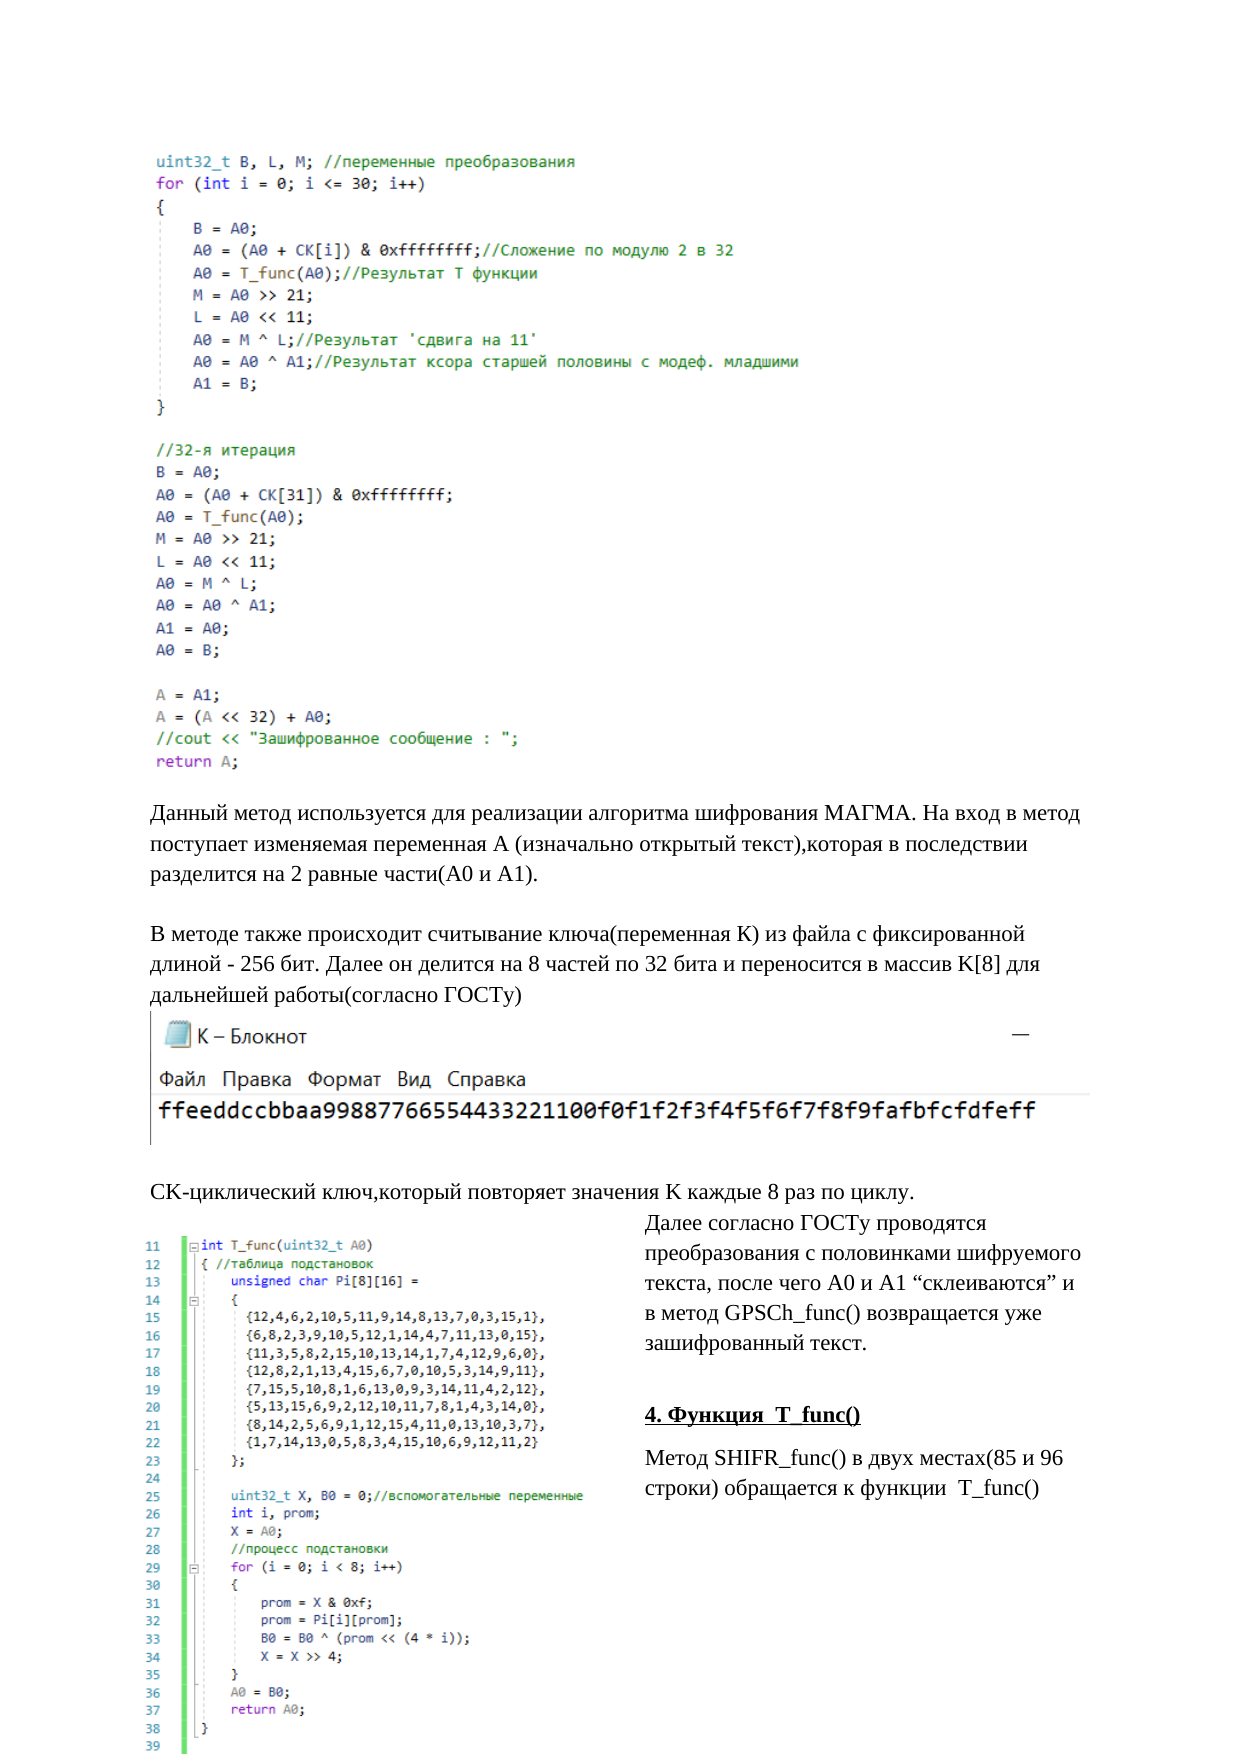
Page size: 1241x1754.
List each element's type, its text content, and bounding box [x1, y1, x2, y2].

text В методе также происходит считывание ключа(переменная К) из файла с фиксированной длиной - 256 бит. Далее он делится на 8 частей по 32 бита и переносится в массив K[8] для дальнейшей работы(согласно ГОСТу) [150, 920, 1090, 1007]
text Данный метод используется для реализации алгоритма шифрования МАГМА. На вход в метод поступает изменяемая переменная А (изначально открытый текст),которая в последствии разделится на 2 равные части(A0 и A1). [150, 799, 1090, 886]
text Далее согласно ГОСТу проводятся преобразования с половинками шифруемого текста, после чего A0 и A1 “склеиваются” и в метод GPSCh_func() возвращается уже зашифрованный текст. [150, 1208, 1090, 1356]
picture [150, 150, 864, 796]
subtitle 4. Функция T_func() [626, 1401, 1090, 1428]
text Метод SHIFR_func() в двух местах(85 и 96 строки) обращается к функции T_func() [626, 1444, 1090, 1501]
picture [150, 1011, 1091, 1145]
picture [131, 1236, 626, 1754]
text CK-циклический ключ,который повторяет значения K каждые 8 раз по циклу. [150, 1178, 1090, 1205]
